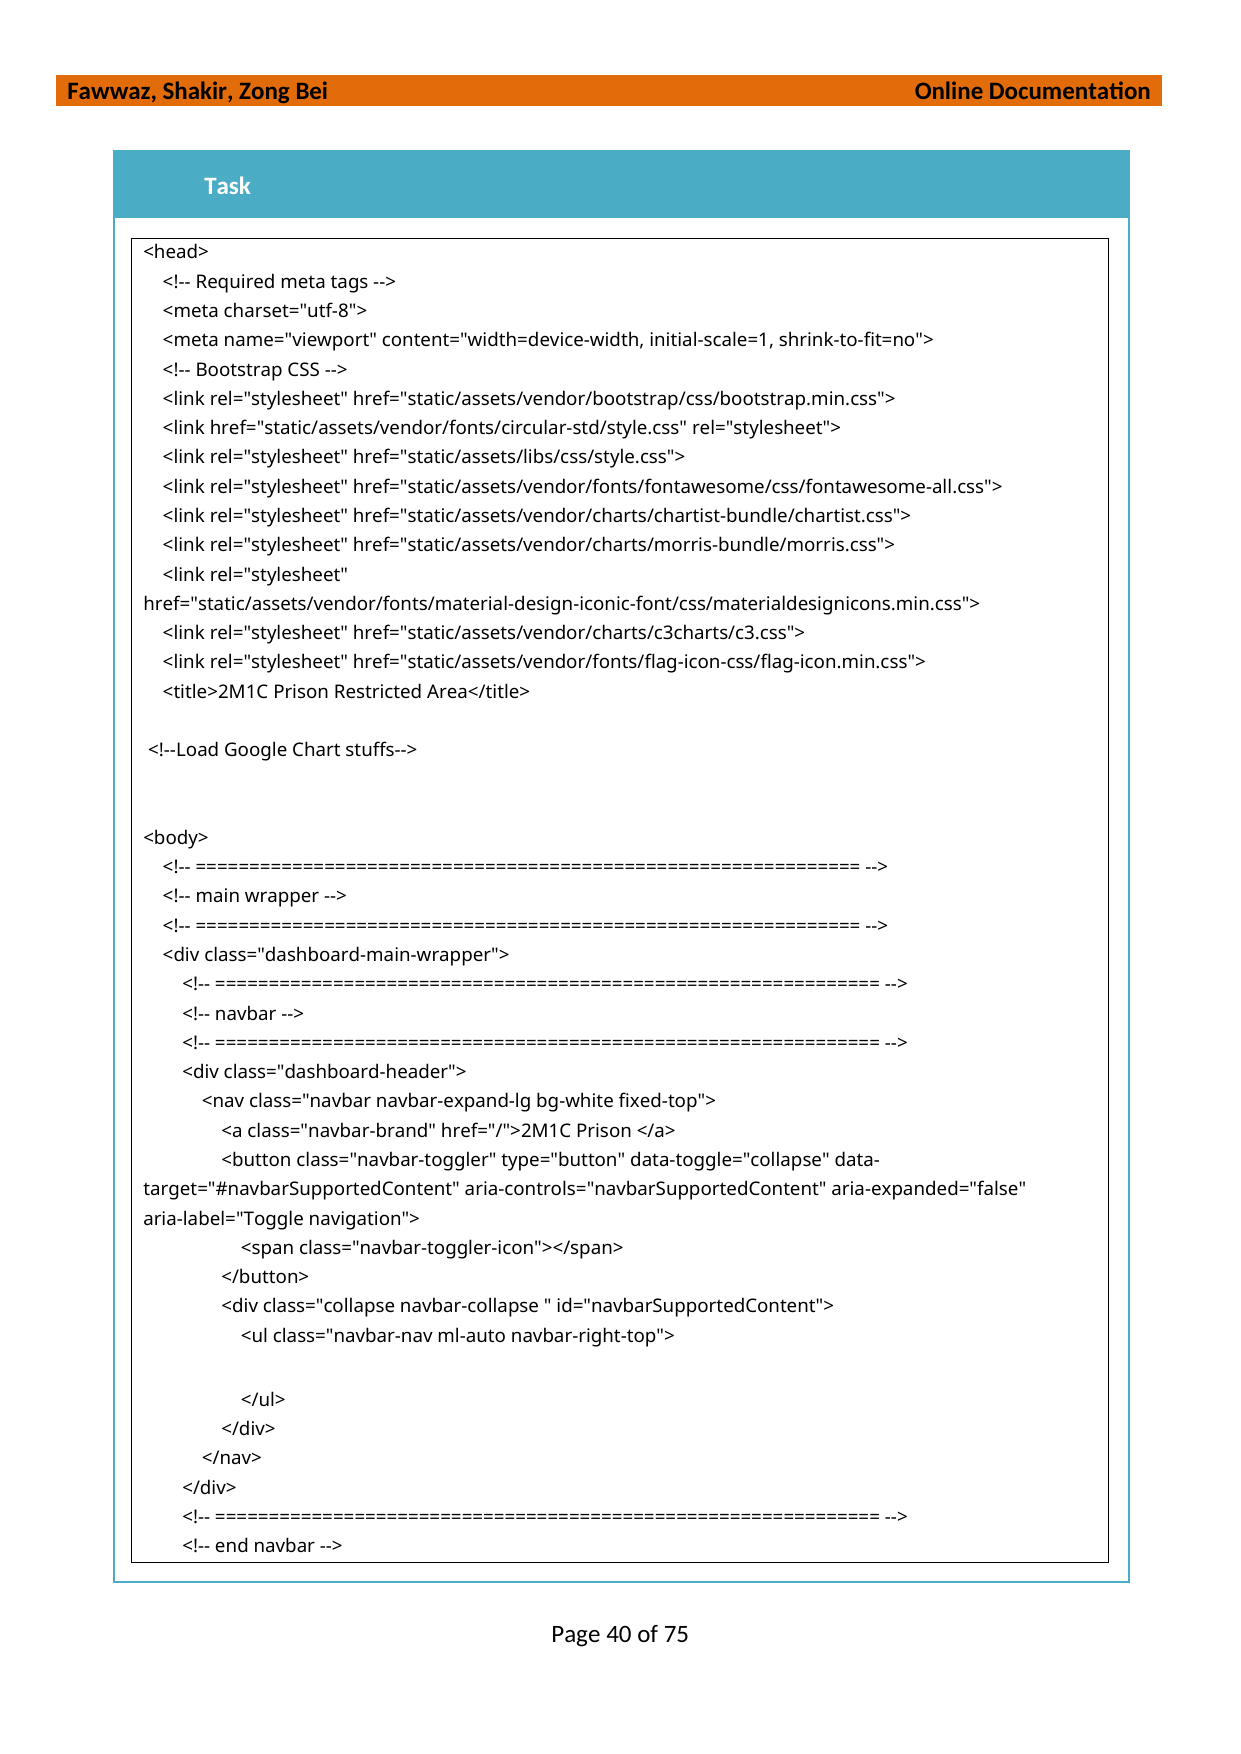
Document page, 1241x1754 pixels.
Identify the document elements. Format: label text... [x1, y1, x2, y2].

table_cell [115, 218, 1128, 1581]
table_header [115, 152, 186, 218]
table_header Task [186, 152, 1128, 218]
